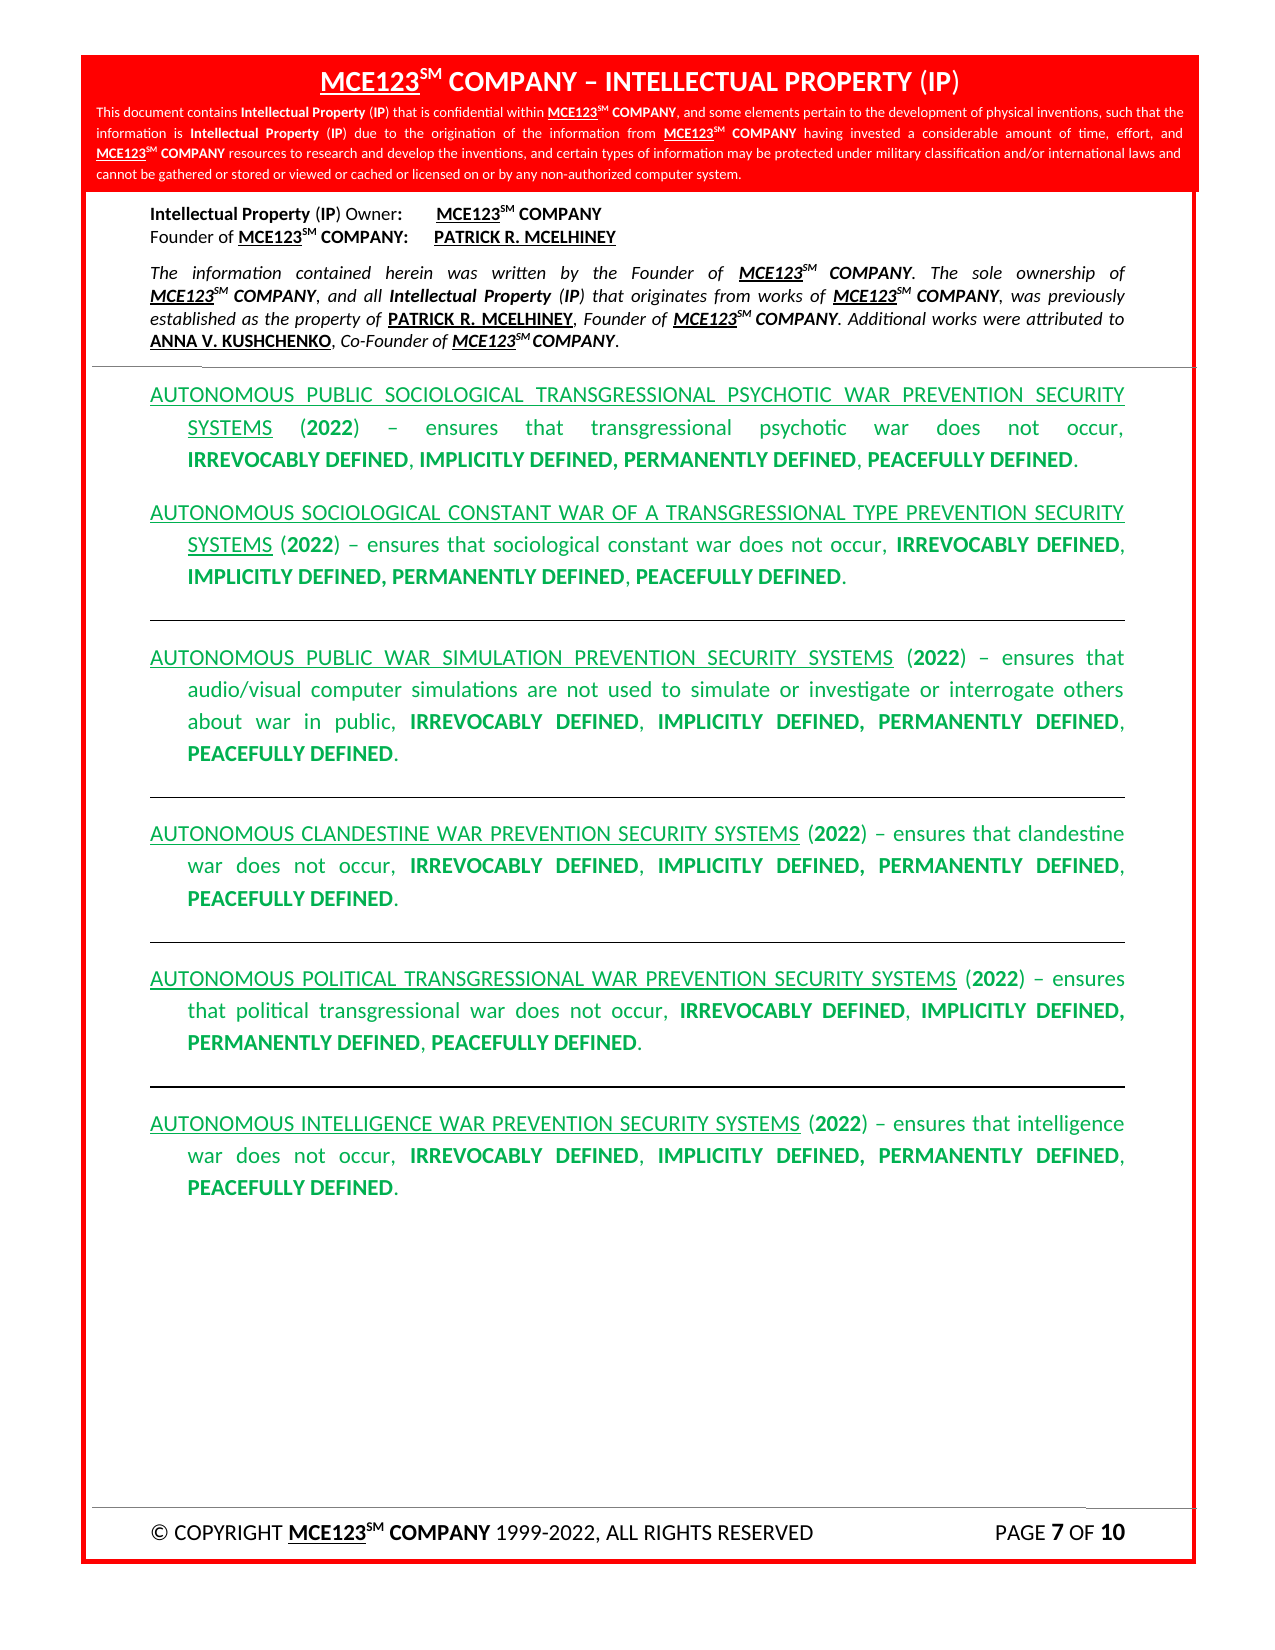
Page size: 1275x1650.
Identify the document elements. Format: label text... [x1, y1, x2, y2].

text AUTONOMOUS POLITICAL TRANSGRESSIONAL WAR PREVENTION SECURITY SYSTEMS (2022) – ensures that political transgressional war does not occur, IRREVOCABLY DEFINED, IMPLICITLY DEFINED, PERMANENTLY DEFINED, PEACEFULLY DEFINED. [150, 964, 1125, 1057]
text AUTONOMOUS PUBLIC SOCIOLOGICAL TRANSGRESSIONAL PSYCHOTIC WAR PREVENTION SECURITY SYSTEMS (2022) – ensures that transgressional psychotic war does not occur, IRREVOCABLY DEFINED, IMPLICITLY DEFINED, PERMANENTLY DEFINED, PEACEFULLY DEFINED. [150, 406, 1125, 473]
text AUTONOMOUS PUBLIC WAR SIMULATION PREVENTION SECURITY SYSTEMS (2022) – ensures that audio/visual computer simulations are not used to simulate or investigate or interrogate others about war in public, IRREVOCABLY DEFINED, IMPLICITLY DEFINED, PERMANENTLY DEFINED, PEACEFULLY DEFINED. [150, 643, 1125, 767]
text AUTONOMOUS PUBLIC SOCIOLOGICAL TRANSGRESSIONAL PSYCHOTIC WAR PREVENTION SECURITY SYSTEMS (2022) – ensures that transgressional psychotic war does not occur, IRREVOCABLY DEFINED, IMPLICITLY DEFINED, PERMANENTLY DEFINED, PEACEFULLY DEFINED. [150, 381, 1125, 405]
text AUTONOMOUS SOCIOLOGICAL CONSTANT WAR OF A TRANSGRESSIONAL TYPE PREVENTION SECURITY SYSTEMS (2022) – ensures that sociological constant war does not occur, IRREVOCABLY DEFINED, IMPLICITLY DEFINED, PERMANENTLY DEFINED, PEACEFULLY DEFINED. [150, 498, 1125, 522]
text AUTONOMOUS INTELLIGENCE WAR PREVENTION SECURITY SYSTEMS (2022) – ensures that intelligence war does not occur, IRREVOCABLY DEFINED, IMPLICITLY DEFINED, PERMANENTLY DEFINED, PEACEFULLY DEFINED. [150, 1109, 1125, 1201]
text AUTONOMOUS SOCIOLOGICAL CONSTANT WAR OF A TRANSGRESSIONAL TYPE PREVENTION SECURITY SYSTEMS (2022) – ensures that sociological constant war does not occur, IRREVOCABLY DEFINED, IMPLICITLY DEFINED, PERMANENTLY DEFINED, PEACEFULLY DEFINED. [150, 523, 1125, 590]
text AUTONOMOUS CLANDESTINE WAR PREVENTION SECURITY SYSTEMS (2022) – ensures that clandestine war does not occur, IRREVOCABLY DEFINED, IMPLICITLY DEFINED, PERMANENTLY DEFINED, PEACEFULLY DEFINED. [150, 819, 1125, 912]
